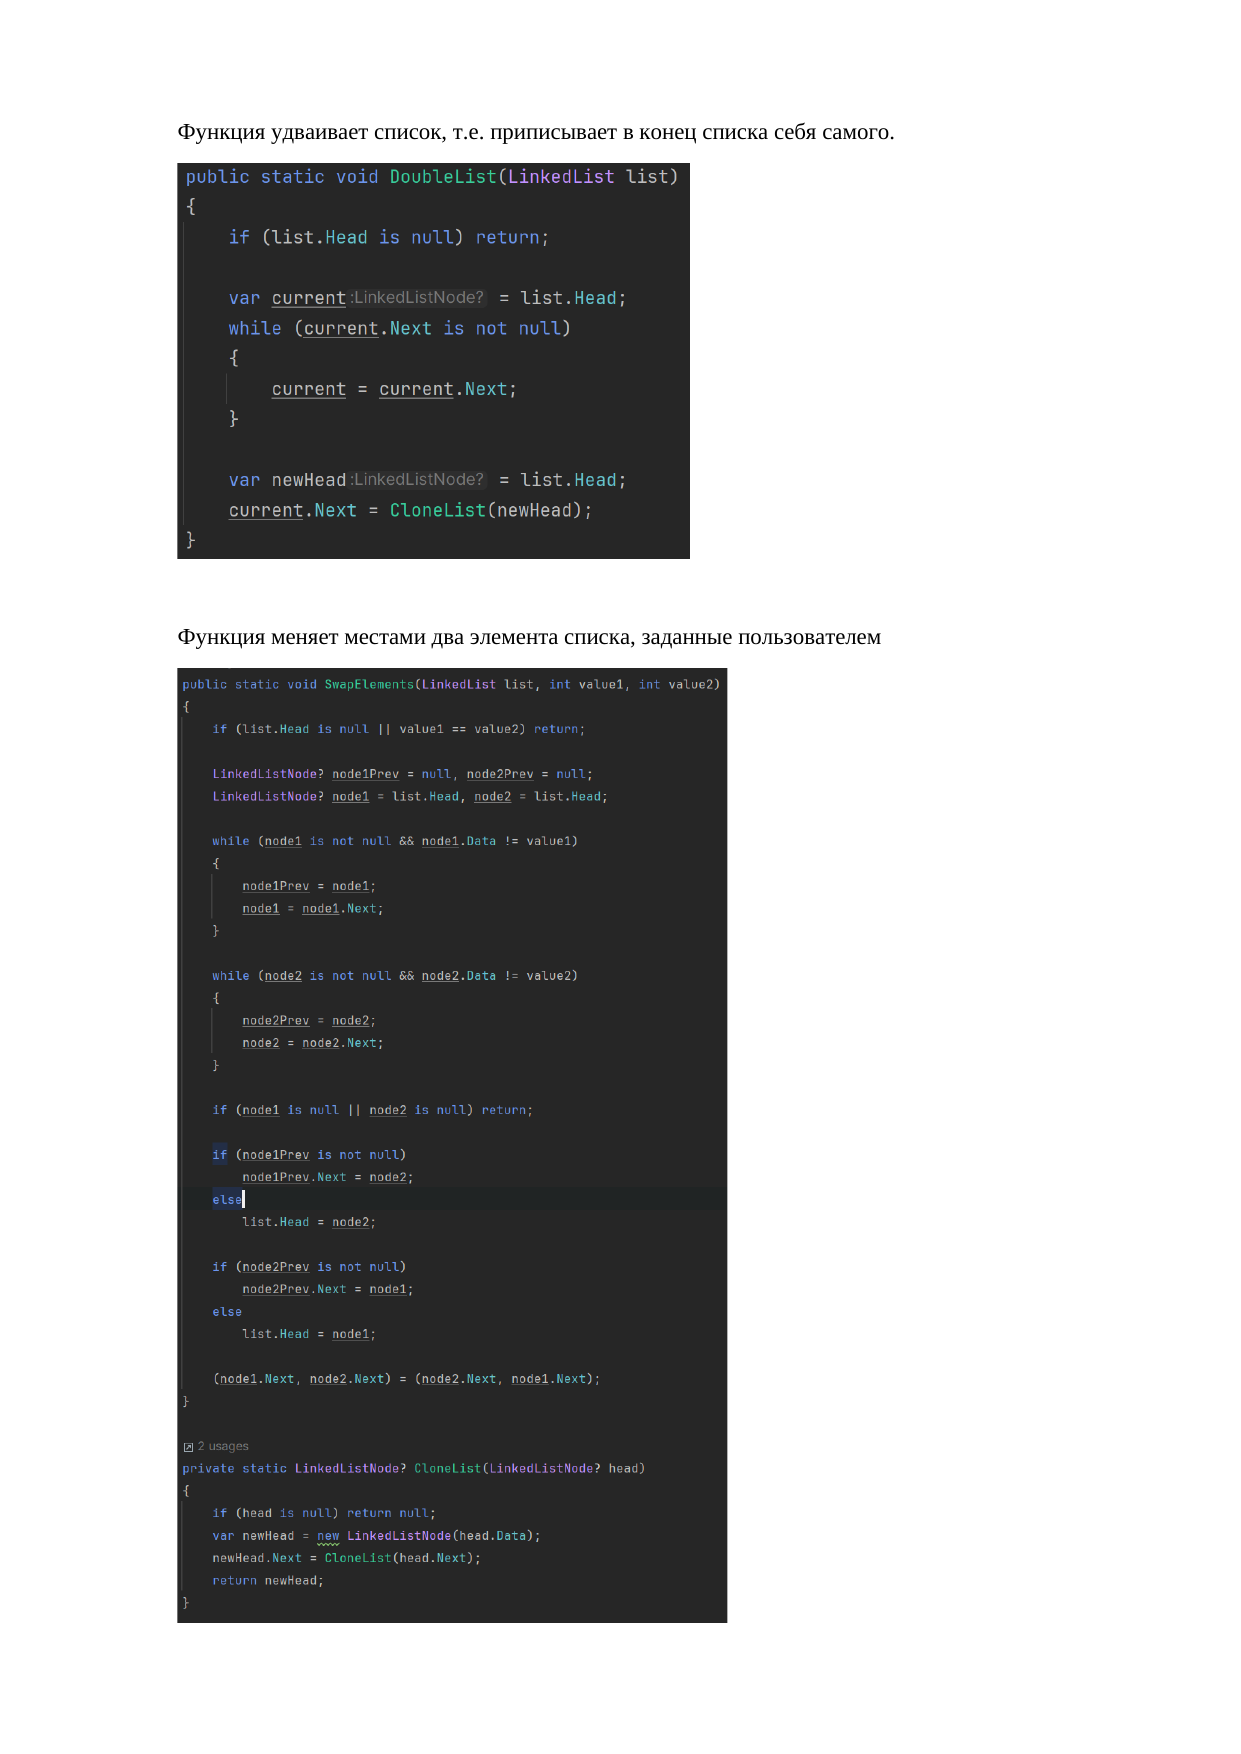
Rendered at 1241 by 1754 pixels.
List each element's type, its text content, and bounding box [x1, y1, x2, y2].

text Функция удваивает список, т.е. приписывает в конец списка себя самого. [177, 118, 1152, 144]
picture [177, 163, 690, 559]
text Функция меняет местами два элемента списка, заданные пользователем [177, 623, 1152, 649]
picture [177, 668, 728, 1623]
